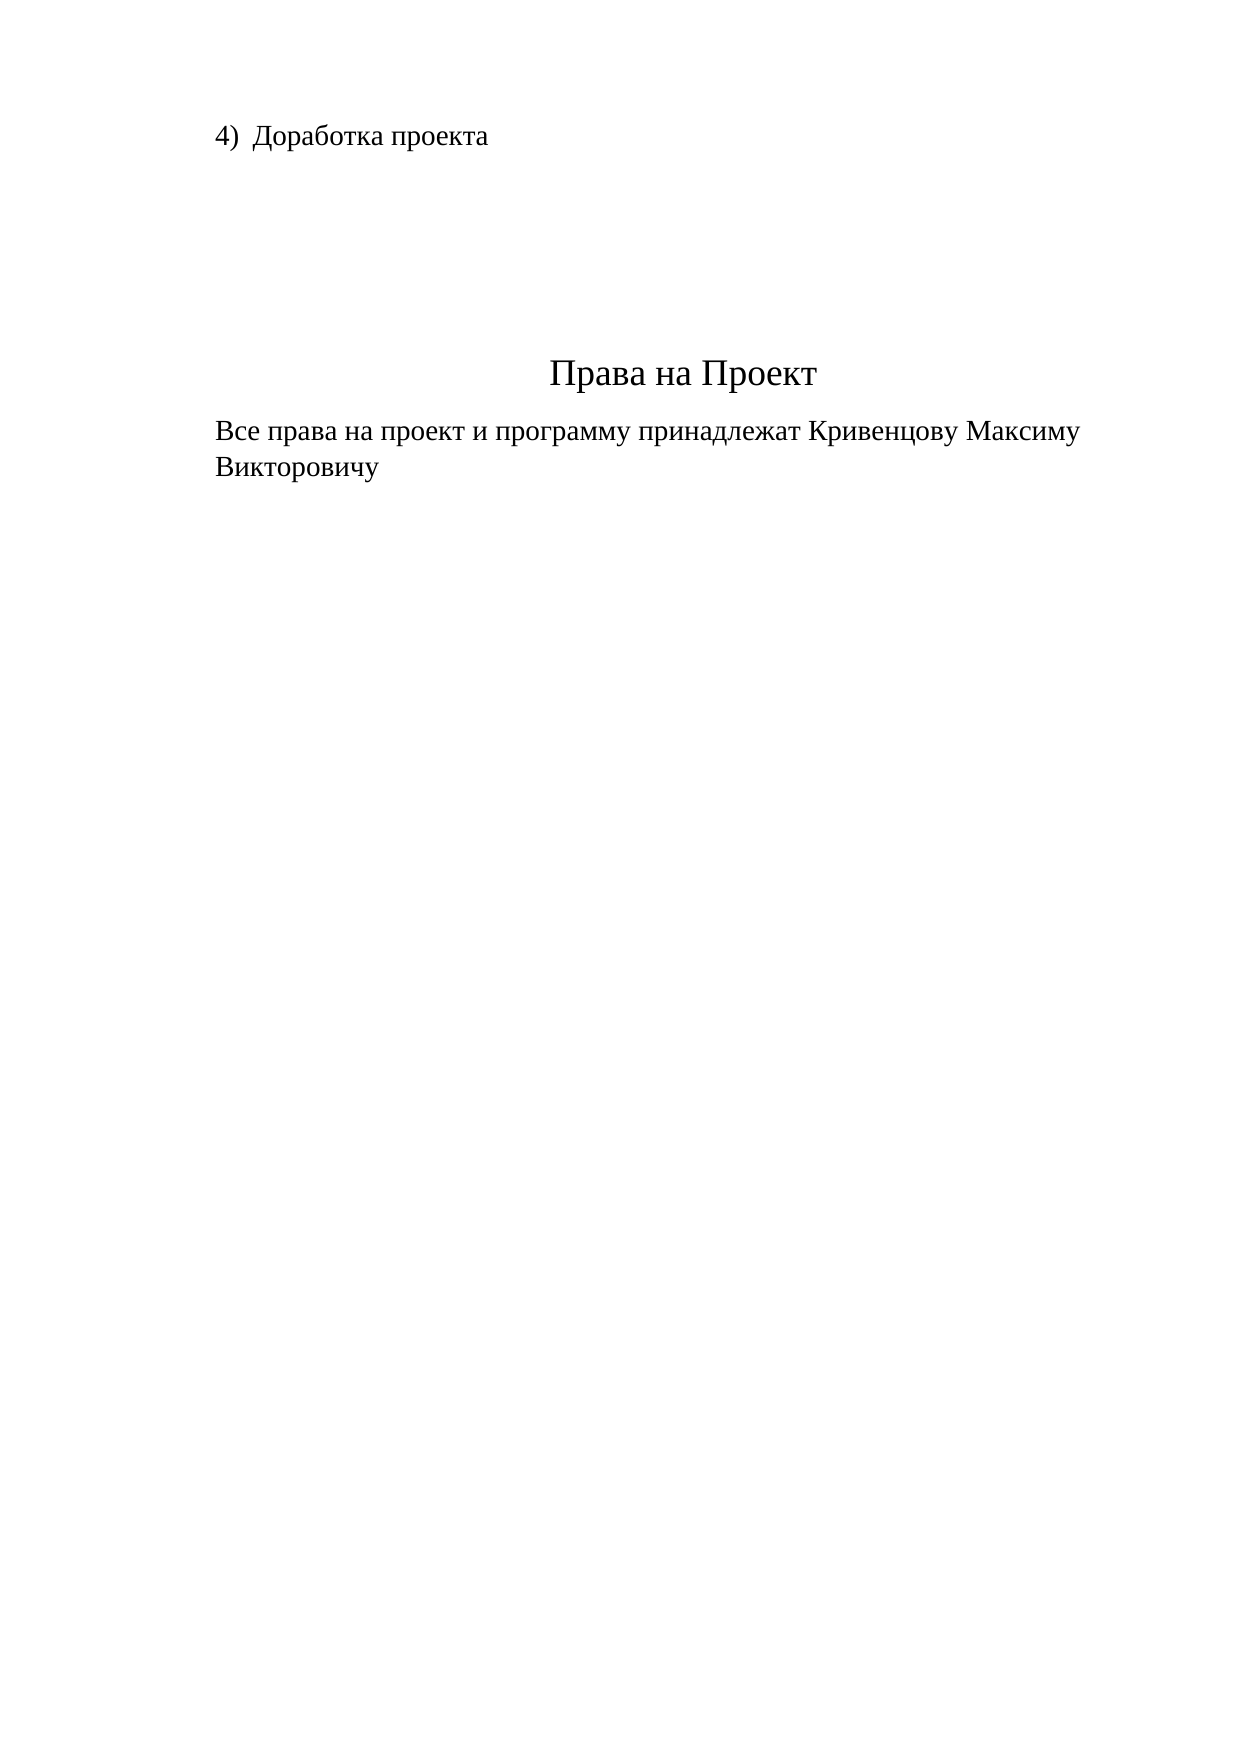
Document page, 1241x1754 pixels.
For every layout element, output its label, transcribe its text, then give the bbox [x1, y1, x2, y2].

list Доработка проекта [215, 118, 1152, 152]
text Все права на проект и программу принадлежат Кривенцову Максиму Викторовичу [215, 413, 1152, 483]
text Права на Проект [215, 350, 1152, 393]
